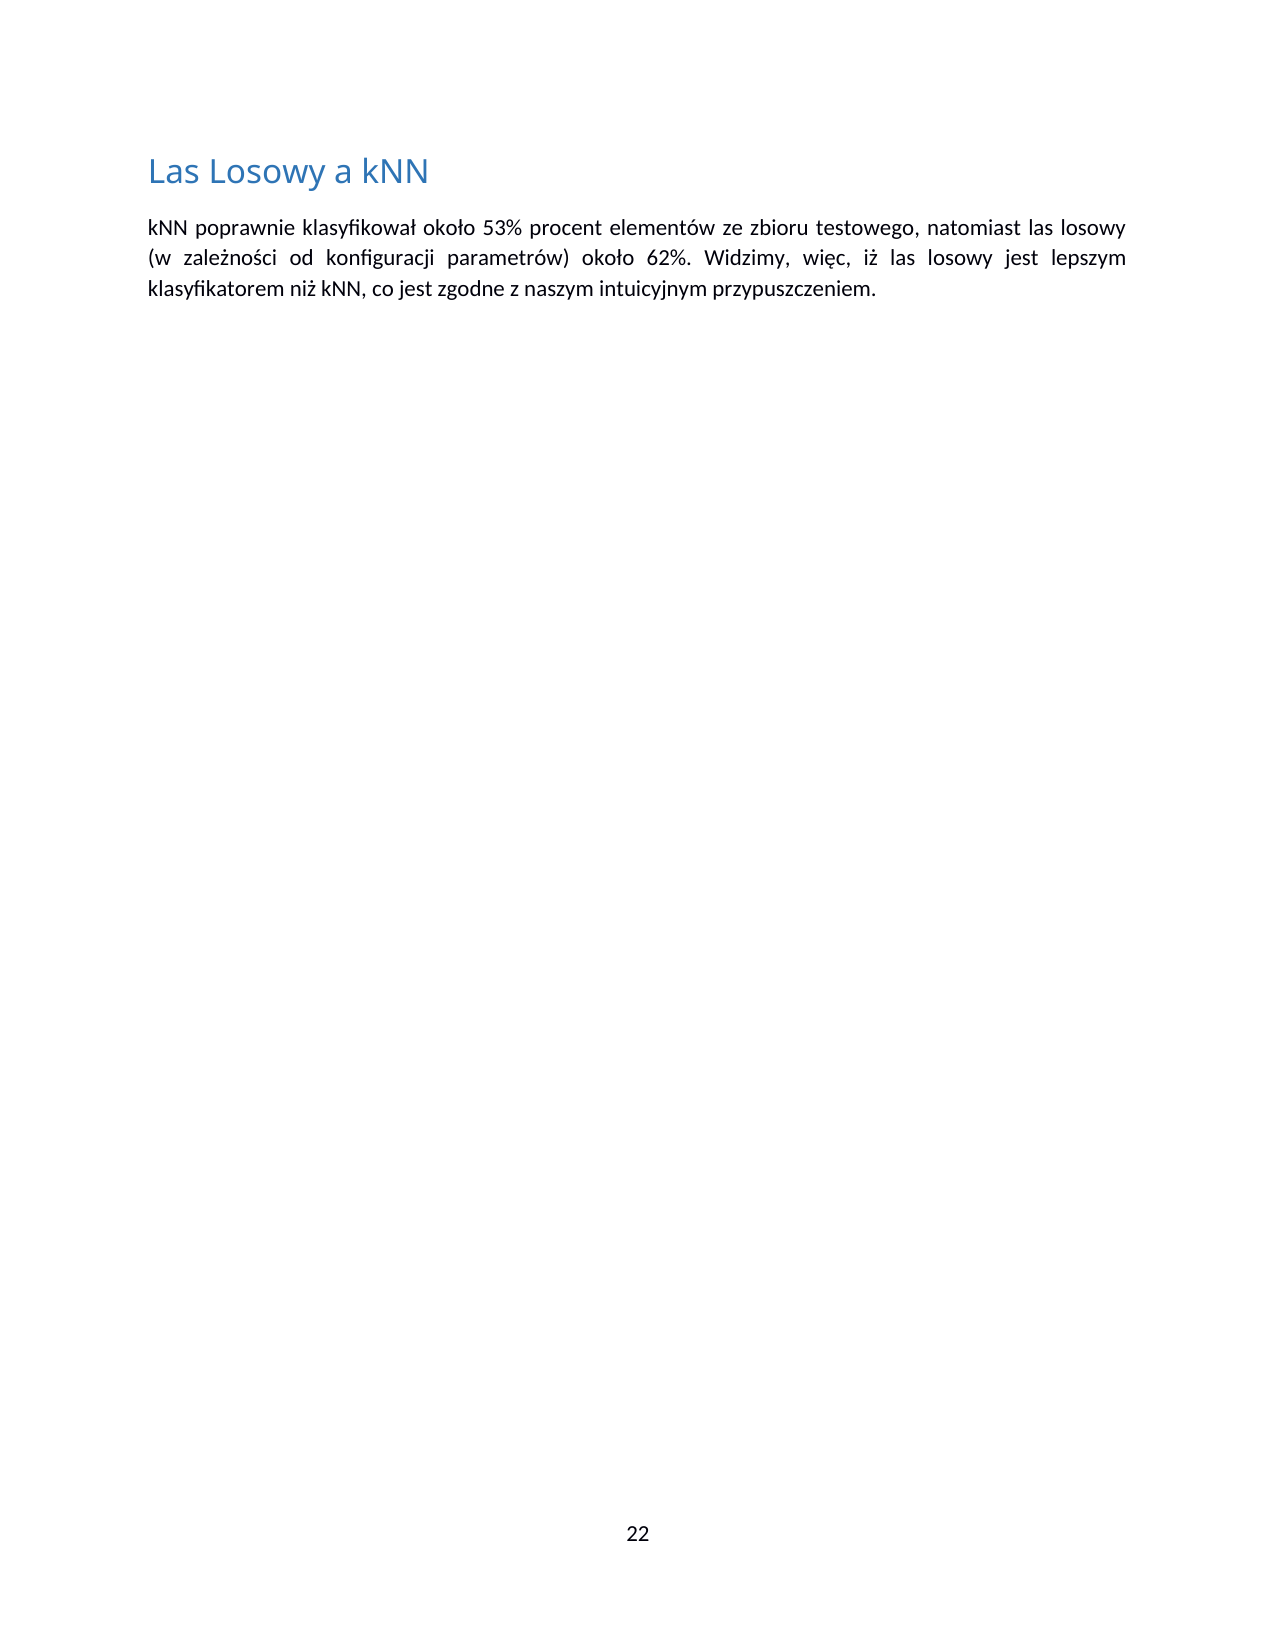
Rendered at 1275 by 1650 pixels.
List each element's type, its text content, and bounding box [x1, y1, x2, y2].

text Las Losowy a kNN [148, 148, 1127, 193]
text kNN poprawnie klasyfikował około 53% procent elementów ze zbioru testowego, natomiast las losowy (w zależności od konfiguracji parametrów) około 62%. Widzimy, więc, iż las losowy jest lepszym klasyfikatorem niż kNN, co jest zgodne z naszym intuicyjnym przypuszczeniem. [148, 213, 1127, 302]
